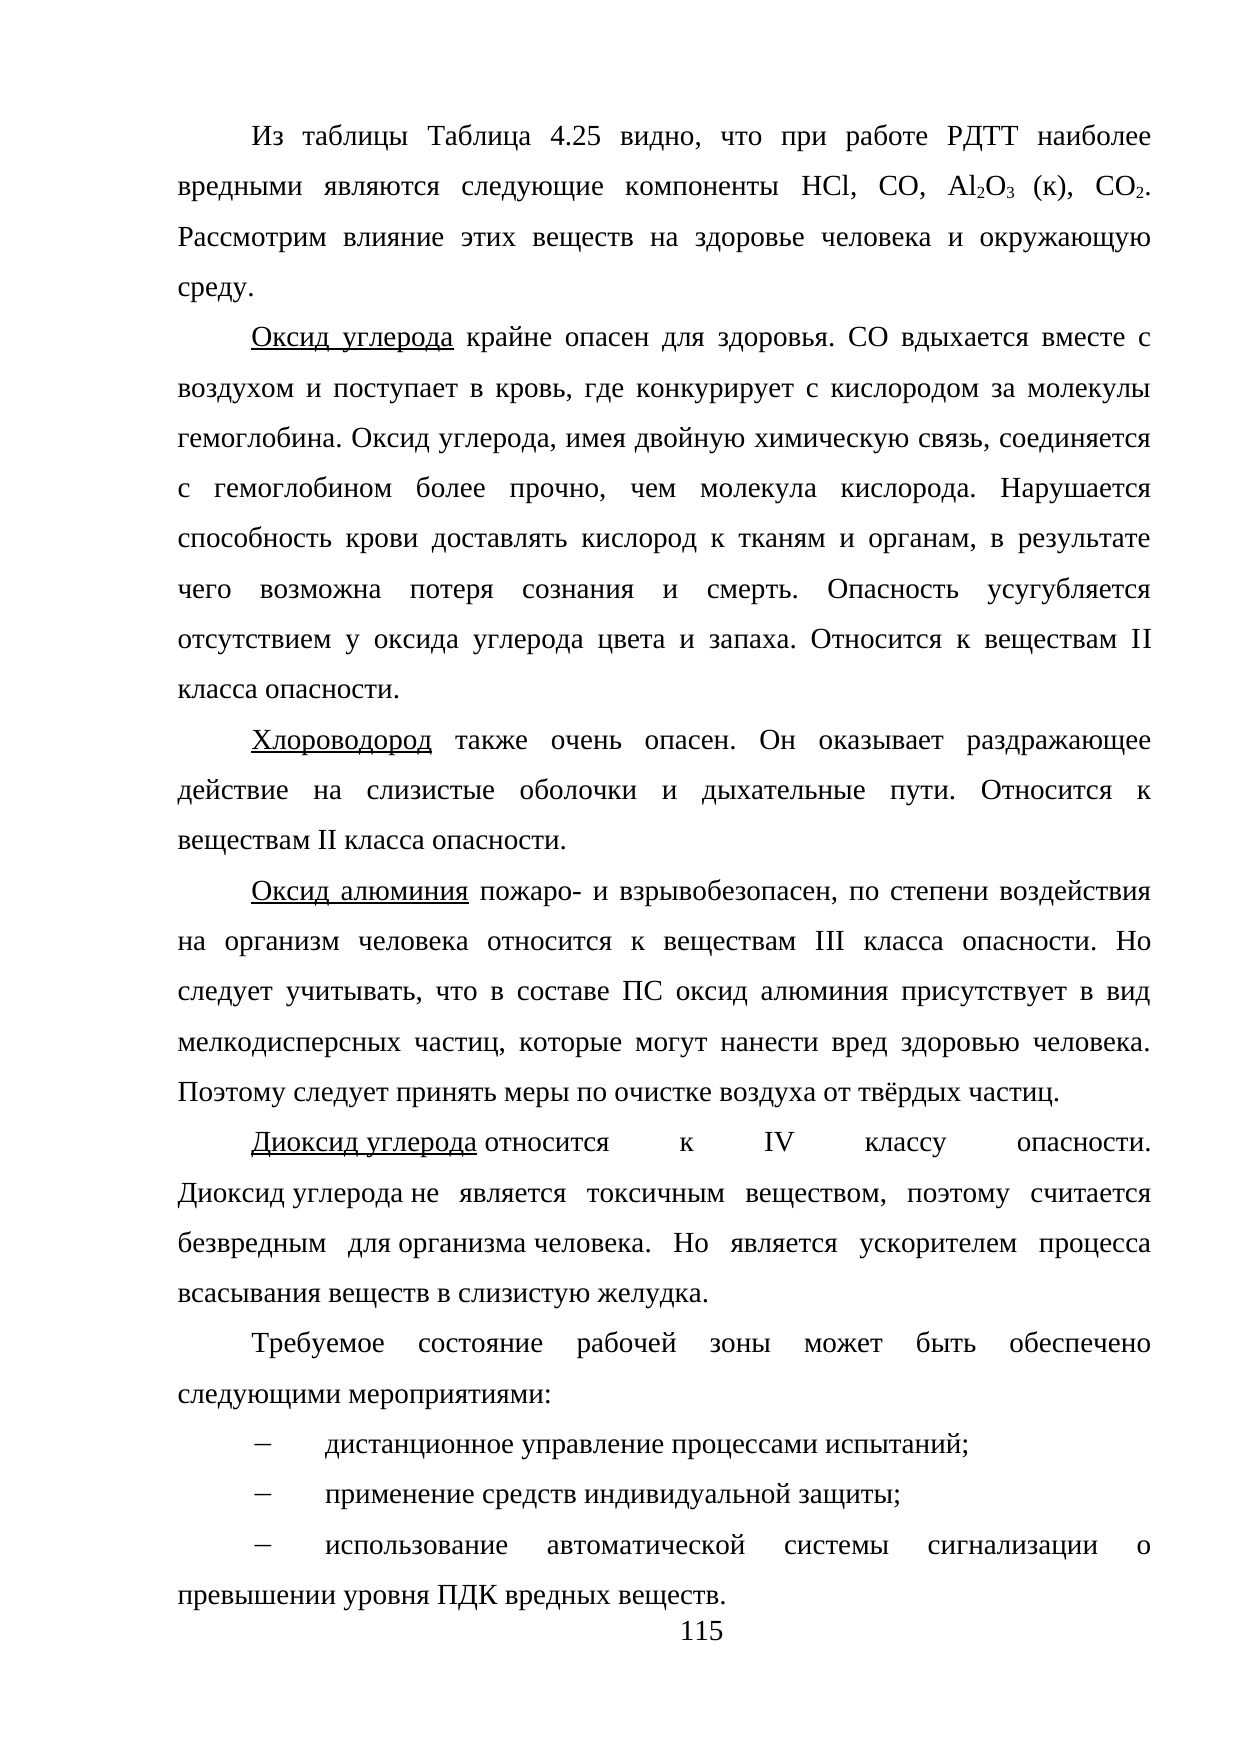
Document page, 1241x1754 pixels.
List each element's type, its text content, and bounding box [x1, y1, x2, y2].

list использование автоматической системы сигнализации о превышении уровня ПДК вредных веществ. [177, 1527, 1152, 1611]
text Хлороводород также очень опасен. Он оказывает раздражающее действие на слизистые оболочки и дыхательные пути. Относится к веществам II класса опасности. [177, 722, 1152, 856]
text Требуемое состояние рабочей зоны может быть обеспечено следующими мероприятиями: [177, 1326, 1152, 1409]
list применение средств индивидуальной защиты; [177, 1477, 1152, 1510]
list дистанционное управление процессами испытаний; [177, 1426, 1152, 1460]
text Оксид алюминия пожаро- и взрывобезопасен, по степени воздействия на организм человека относится к веществам III класса опасности. Но следует учитывать, что в составе ПС оксид алюминия присутствует в вид мелкодисперсных частиц, которые могут нанести вред здоровью человека. Поэтому следует принять меры по очистке воздуха от твёрдых частиц. [177, 873, 1152, 1108]
text Диоксид углерода относится к IV классу опасности. Диоксид углерода не является токсичным веществом, поэтому считается безвредным для организма человека. Но является ускорителем процесса всасывания веществ в слизистую желудка. [177, 1124, 1152, 1309]
text Оксид углерода крайне опасен для здоровья. СО вдыхается вместе с воздухом и поступает в кровь, где конкурирует с кислородом за молекулы гемоглобина. Оксид углерода, имея двойную химическую связь, соединяется с гемоглобином более прочно, чем молекула кислорода. Нарушается способность крови доставлять кислород к тканям и органам, в результате чего возможна потеря сознания и смерть. Опасность усугубляется отсутствием у оксида углерода цвета и запаха. Относится к веществам II класса опасности. [177, 319, 1152, 705]
